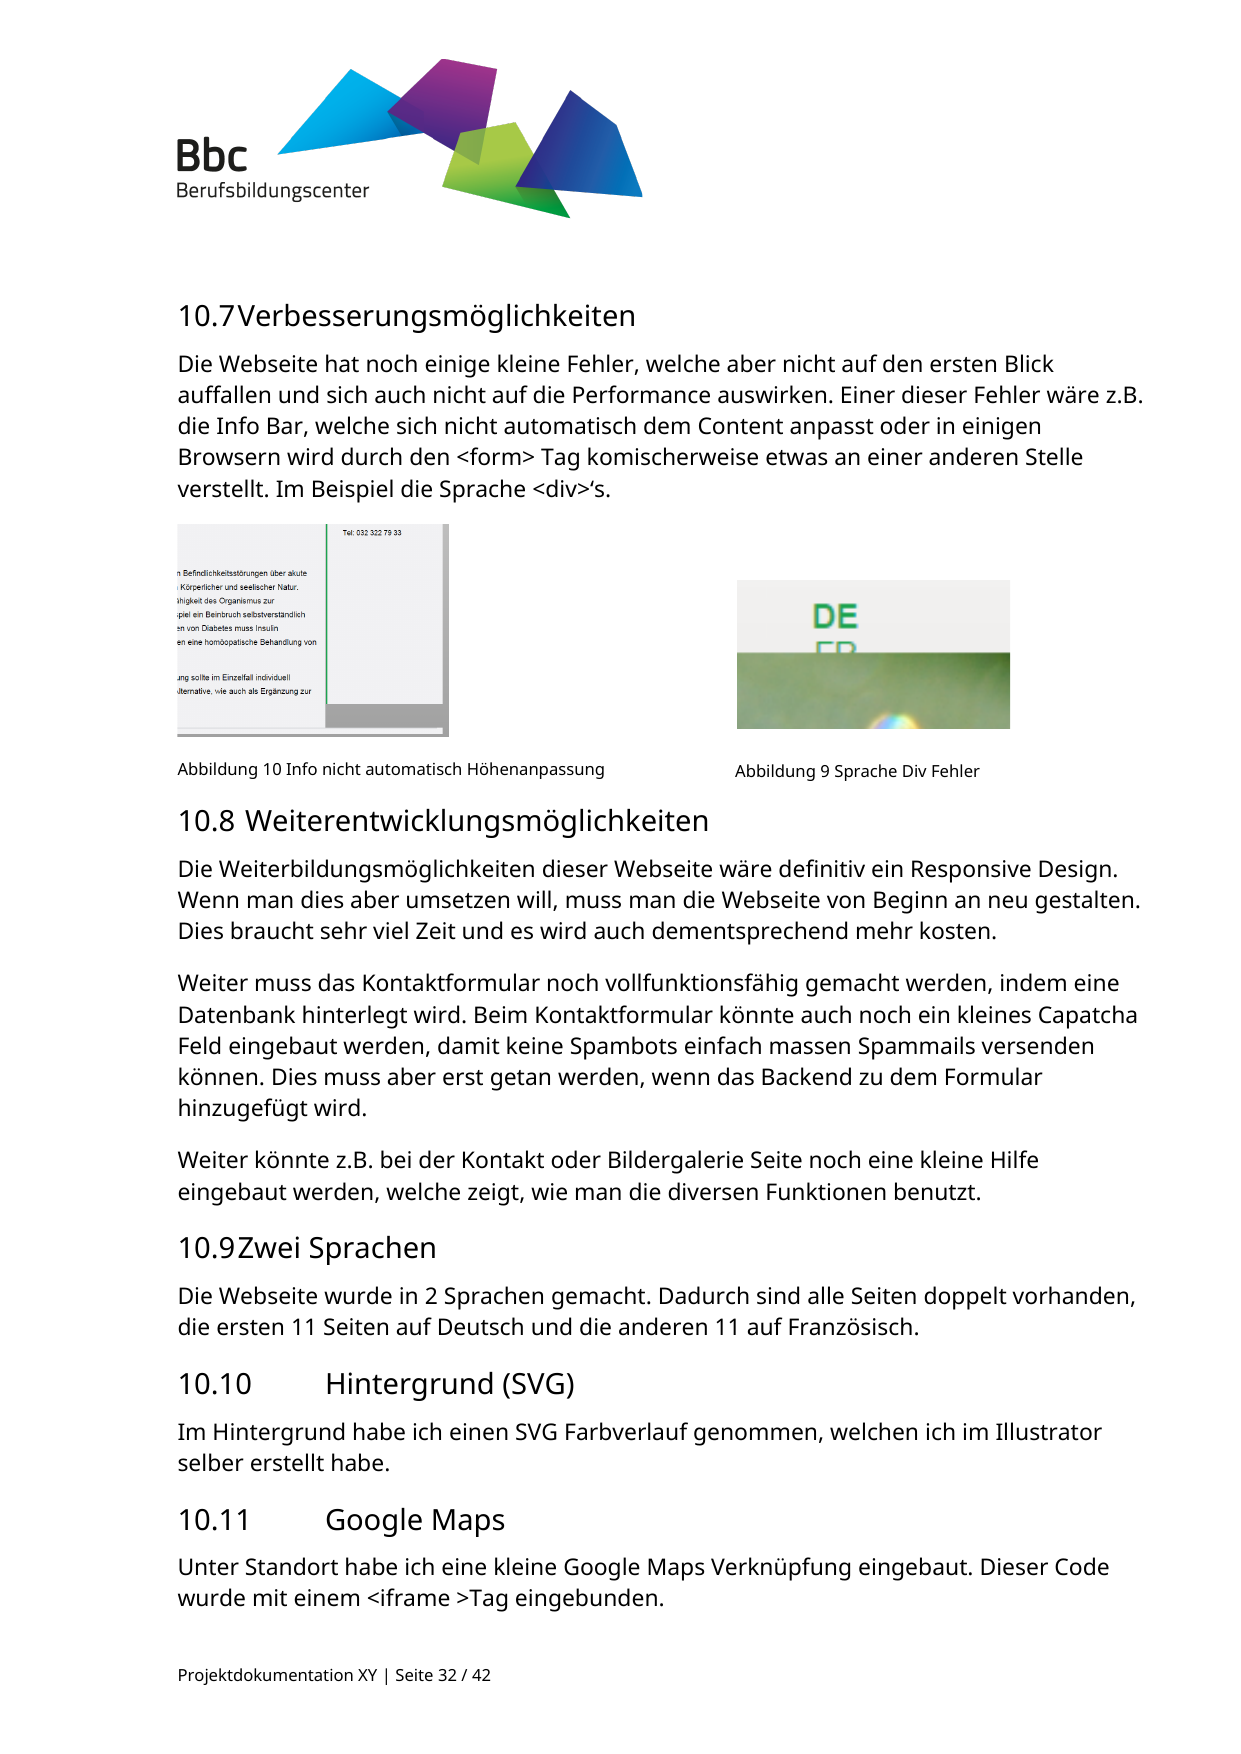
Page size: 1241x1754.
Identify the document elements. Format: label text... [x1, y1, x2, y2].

text Die Weiterbildungsmöglichkeiten dieser Webseite wäre definitiv ein Responsive Design. Wenn man dies aber umsetzen will, muss man die Webseite von Beginn an neu gestalten. Dies braucht sehr viel Zeit und es wird auch dementsprechend mehr kosten. [177, 853, 1152, 947]
subtitle Google Maps [177, 1499, 1152, 1538]
text Weiter muss das Kontaktformular noch vollfunktionsfähig gemacht werden, indem eine Datenbank hinterlegt wird. Beim Kontaktformular könnte auch noch ein kleines Capatcha Feld eingebaut werden, damit keine Spambots einfach massen Spammails versenden können. Dies muss aber erst getan werden, wenn das Backend zu dem Formular hinzugefügt wird. [177, 967, 1152, 1124]
text Unter Standort habe ich eine kleine Google Maps Verknüpfung eingebaut. Dieser Code wurde mit einem <iframe >Tag eingebunden. [177, 1551, 1152, 1613]
text Weiter könnte z.B. bei der Kontakt oder Bildergalerie Seite noch eine kleine Hilfe eingebaut werden, welche zeigt, wie man die diversen Funktionen benutzt. [177, 1144, 1152, 1207]
subtitle Verbesserungsmöglichkeiten [177, 295, 1152, 335]
picture [177, 524, 449, 737]
subtitle Weiterentwicklungsmöglichkeiten [177, 801, 1152, 840]
subtitle Hintergrund (SVG) [177, 1363, 1152, 1403]
text Im Hintergrund habe ich einen SVG Farbverlauf genommen, welchen ich im Illustrator selber erstellt habe. [177, 1416, 1152, 1478]
text Die Webseite wurde in 2 Sprachen gemacht. Dadurch sind alle Seiten doppelt vorhanden, die ersten 11 Seiten auf Deutsch und die anderen 11 auf Französisch. [177, 1280, 1152, 1342]
subtitle Zwei Sprachen [177, 1228, 1152, 1267]
picture [735, 580, 1010, 726]
text Die Webseite hat noch einige kleine Fehler, welche aber nicht auf den ersten Blick auffallen und sich auch nicht auf die Performance auswirken. Einer dieser Fehler wäre z.B. die Info Bar, welche sich nicht automatisch dem Content anpasst oder in einigen Browsern wird durch den <form> Tag komischerweise etwas an einer anderen Stelle verstellt. Im Beispiel die Sprache <div>‘s. [177, 347, 1152, 504]
picture [177, 59, 643, 219]
